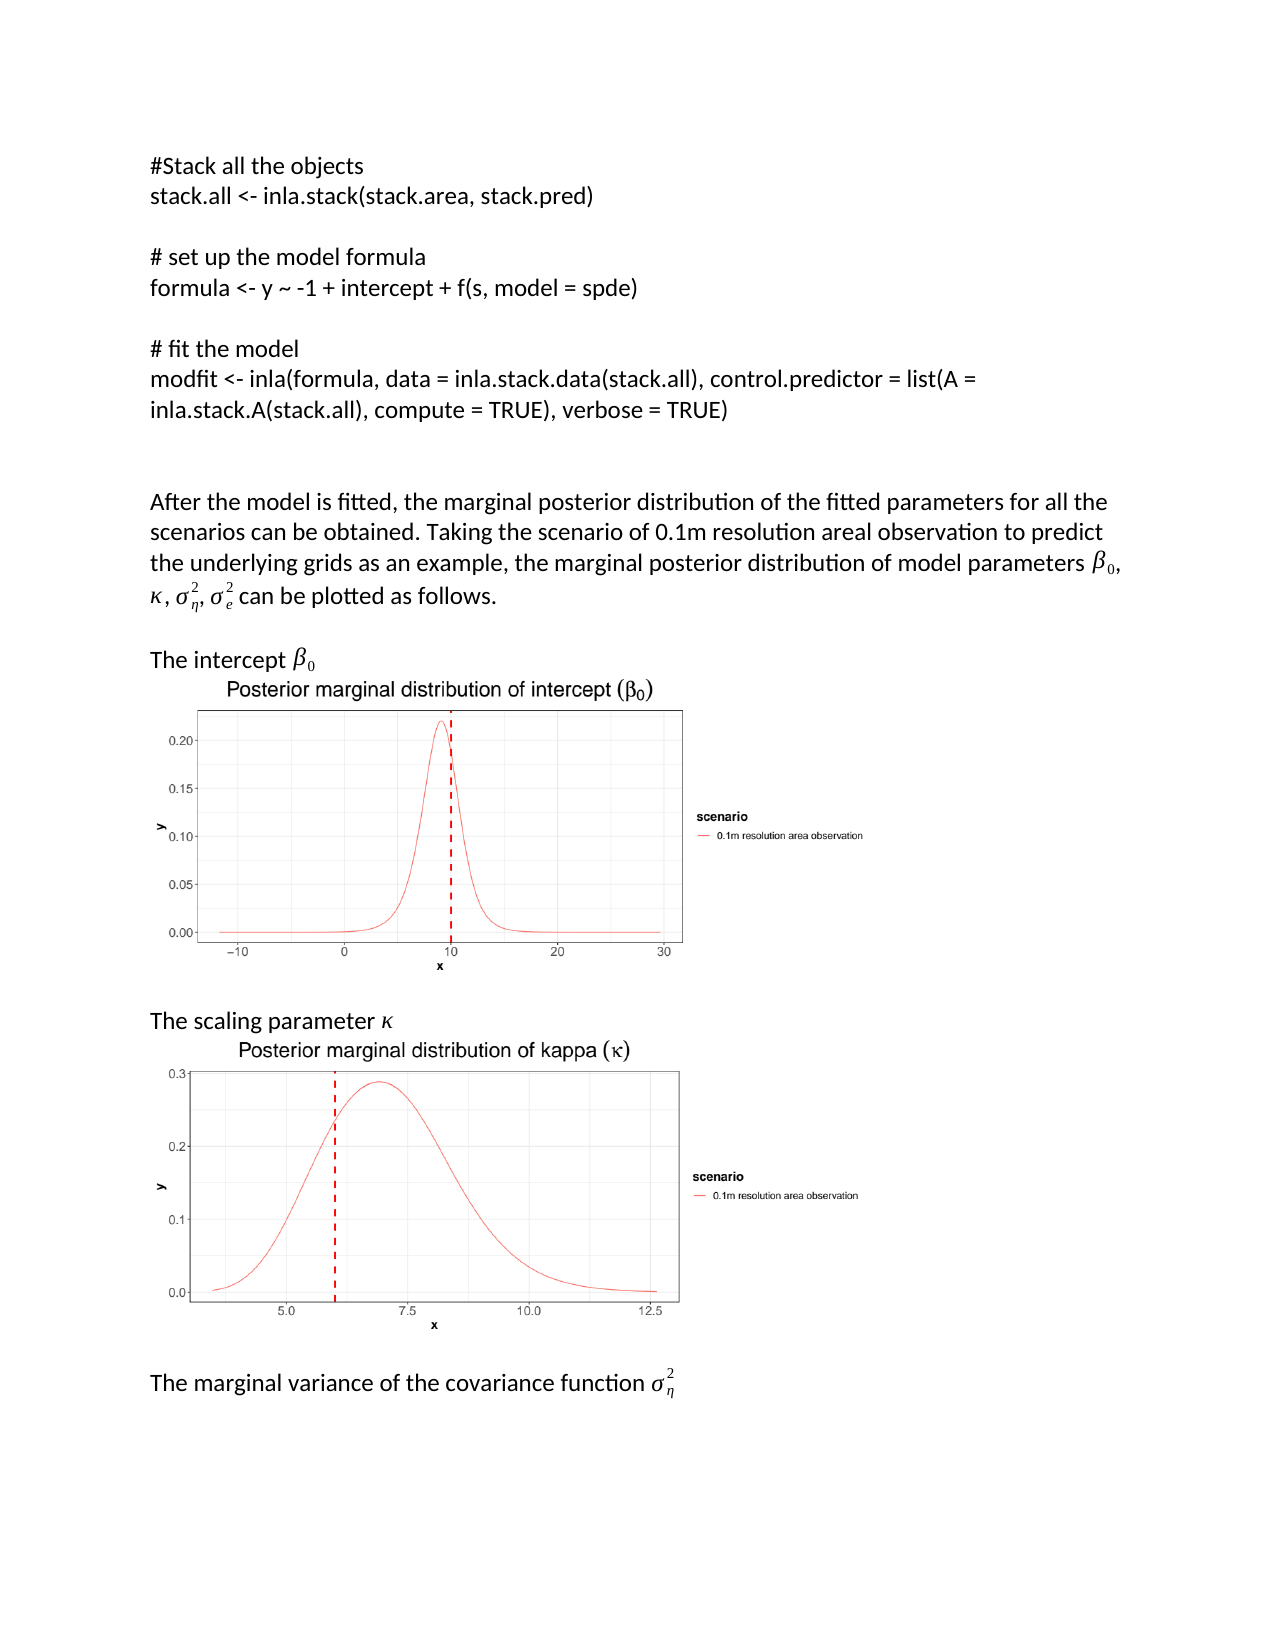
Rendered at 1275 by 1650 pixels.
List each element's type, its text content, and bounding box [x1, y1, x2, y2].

text #Stack all the objects [150, 150, 1125, 181]
text The marginal variance of the covariance function [150, 1364, 1125, 1399]
text The scaling parameter [150, 1005, 1125, 1036]
text # fit the model [150, 333, 1125, 364]
text # set up the model formula [150, 242, 1125, 272]
text formula <- y ~ -1 + intercept + f(s, model = spde) [150, 272, 1125, 303]
text The intercept [150, 643, 1125, 675]
text modfit <- inla(formula, data = inla.stack.data(stack.all), control.predictor = list(A = inla.stack.A(stack.all), compute = TRUE), verbose = TRUE) [150, 364, 1125, 425]
text After the model is fitted, the marginal posterior distribution of the fitted parameters for all the scenarios can be obtained. Taking the scenario of 0.1m resolution areal observation to predict the underlying grids as an example, the marginal posterior distribution of model parameters , , , can be plotted as follows. [150, 486, 1125, 613]
text stack.all <- inla.stack(stack.area, stack.pred) [150, 181, 1125, 211]
